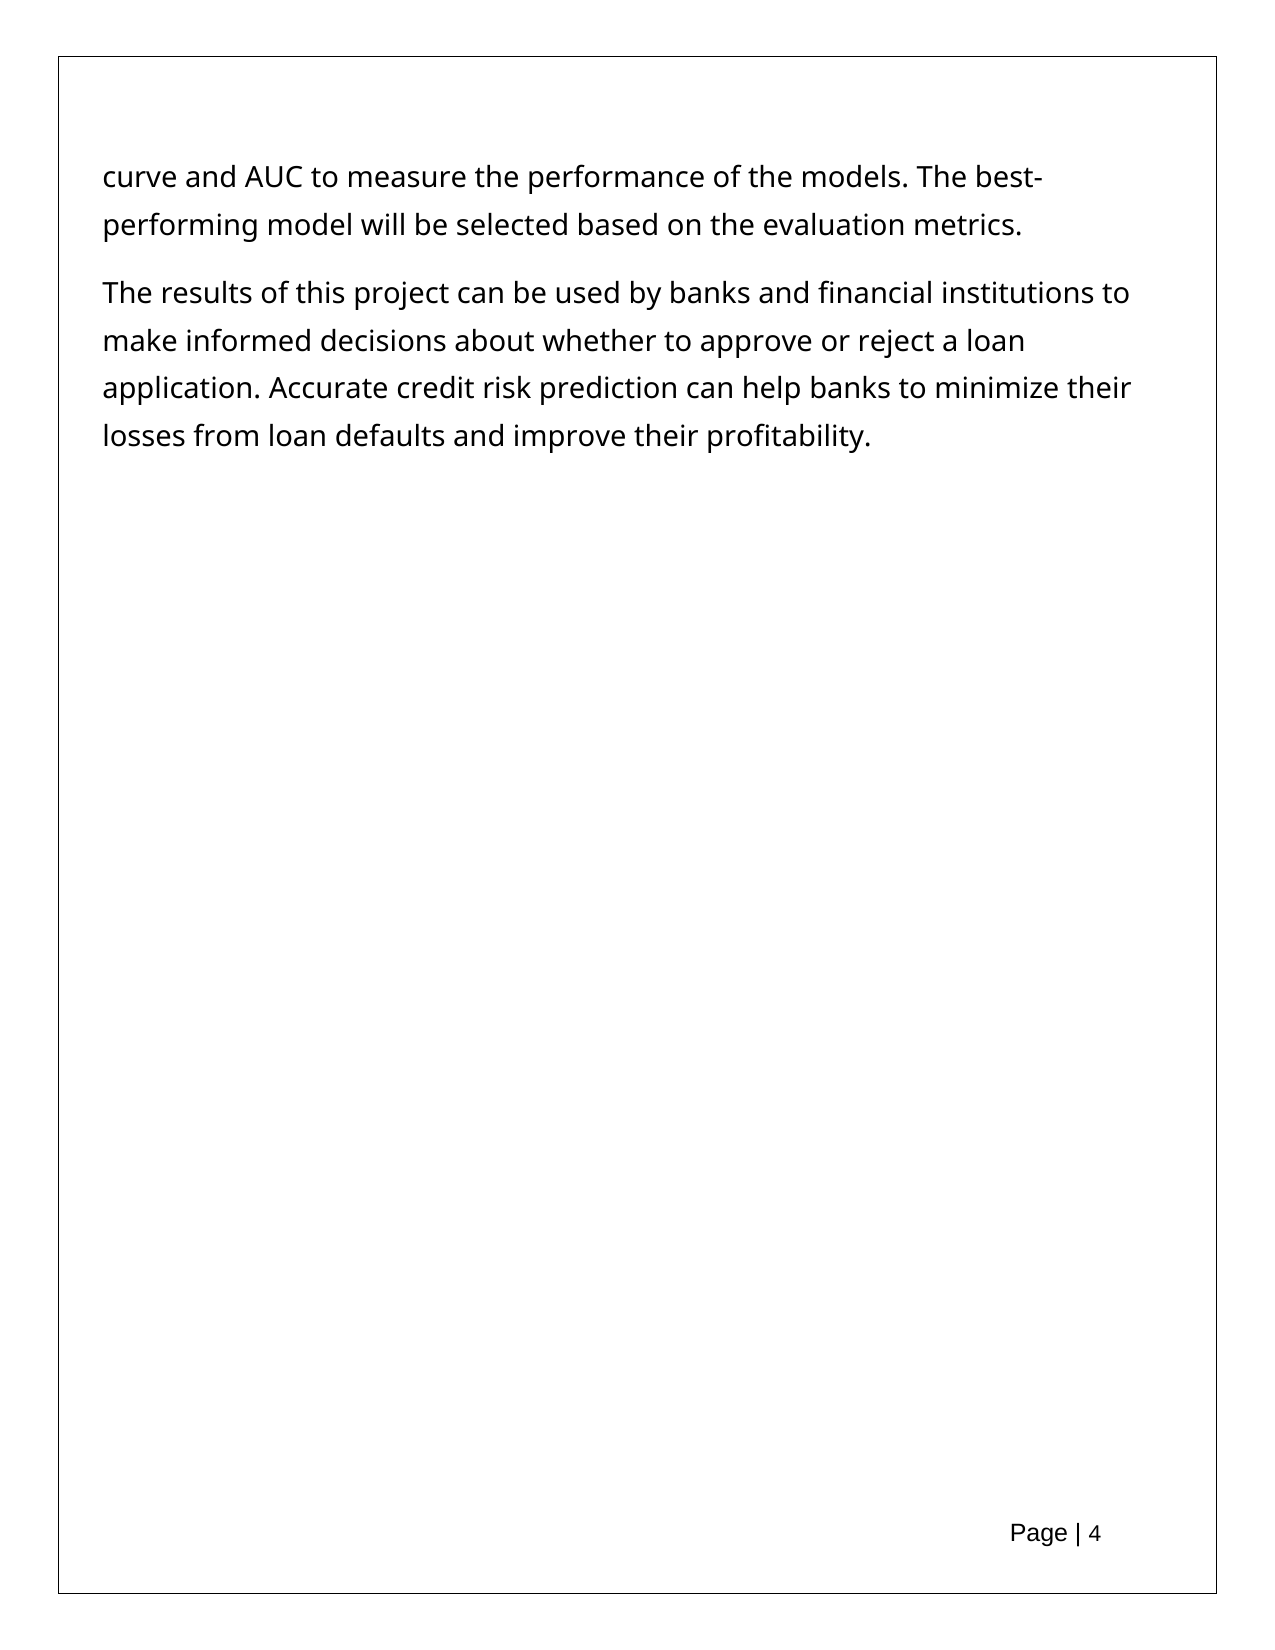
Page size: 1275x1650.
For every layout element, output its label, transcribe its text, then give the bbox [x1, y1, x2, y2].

text The results of this project can be used by banks and financial institutions to make informed decisions about whether to approve or reject a loan application. Accurate credit risk prediction can help banks to minimize their losses from loan defaults and improve their profitability. [102, 272, 1171, 455]
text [102, 156, 1171, 243]
